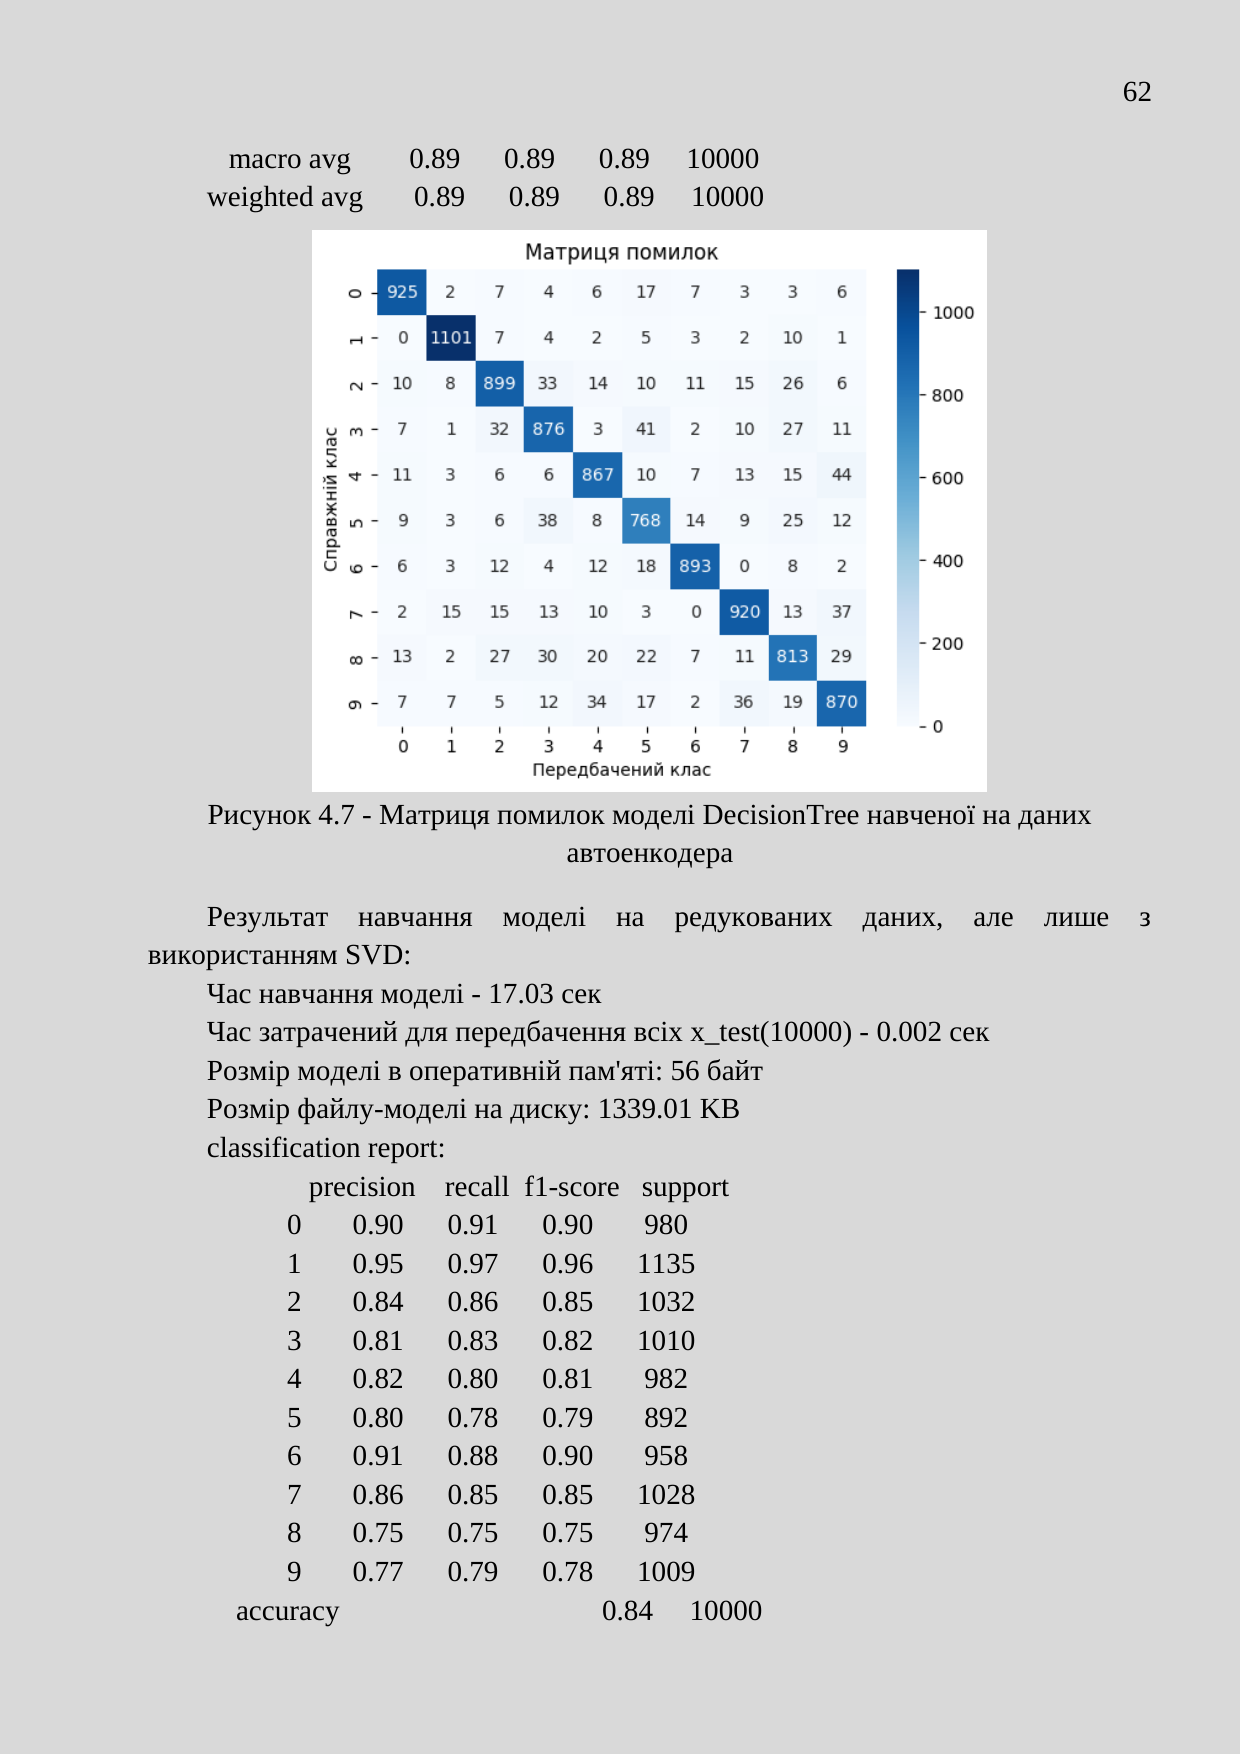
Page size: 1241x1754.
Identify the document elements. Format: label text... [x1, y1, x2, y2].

text Час затрачений для передбачення всіх x_test(10000) - 0.002 сек [148, 1014, 1152, 1048]
title Рисунок 4.7 - Матриця помилок моделі DecisionTree навченої на даних автоенкодера [148, 797, 1152, 869]
text 6 0.91 0.88 0.90 958 [148, 1438, 1152, 1472]
text classification report: [148, 1130, 1152, 1164]
text Час навчання моделі - 17.03 сек [148, 976, 1152, 1009]
text Результат навчання моделі на редукованих даних, але лише з використанням SVD: [148, 899, 1152, 971]
text macro avg 0.89 0.89 0.89 10000 [148, 141, 1152, 174]
text 8 0.75 0.75 0.75 974 [148, 1516, 1152, 1549]
text precision recall f1-score support [148, 1169, 1152, 1202]
text 4 0.82 0.80 0.81 982 [148, 1361, 1152, 1395]
text Розмір моделі в оперативній пам'яті: 56 байт [148, 1053, 1152, 1087]
picture [312, 230, 987, 792]
text 7 0.86 0.85 0.85 1028 [148, 1477, 1152, 1511]
text 5 0.80 0.78 0.79 892 [148, 1400, 1152, 1433]
text 9 0.77 0.79 0.78 1009 [148, 1554, 1152, 1588]
text 2 0.84 0.86 0.85 1032 [148, 1284, 1152, 1318]
text weighted avg 0.89 0.89 0.89 10000 [148, 179, 1152, 213]
text 3 0.81 0.83 0.82 1010 [148, 1323, 1152, 1356]
text 0 0.90 0.91 0.90 980 [148, 1207, 1152, 1241]
text Розмір файлу-моделі на диску: 1339.01 KB [148, 1092, 1152, 1125]
text 1 0.95 0.97 0.96 1135 [148, 1246, 1152, 1279]
text accuracy 0.84 10000 [148, 1593, 1152, 1626]
